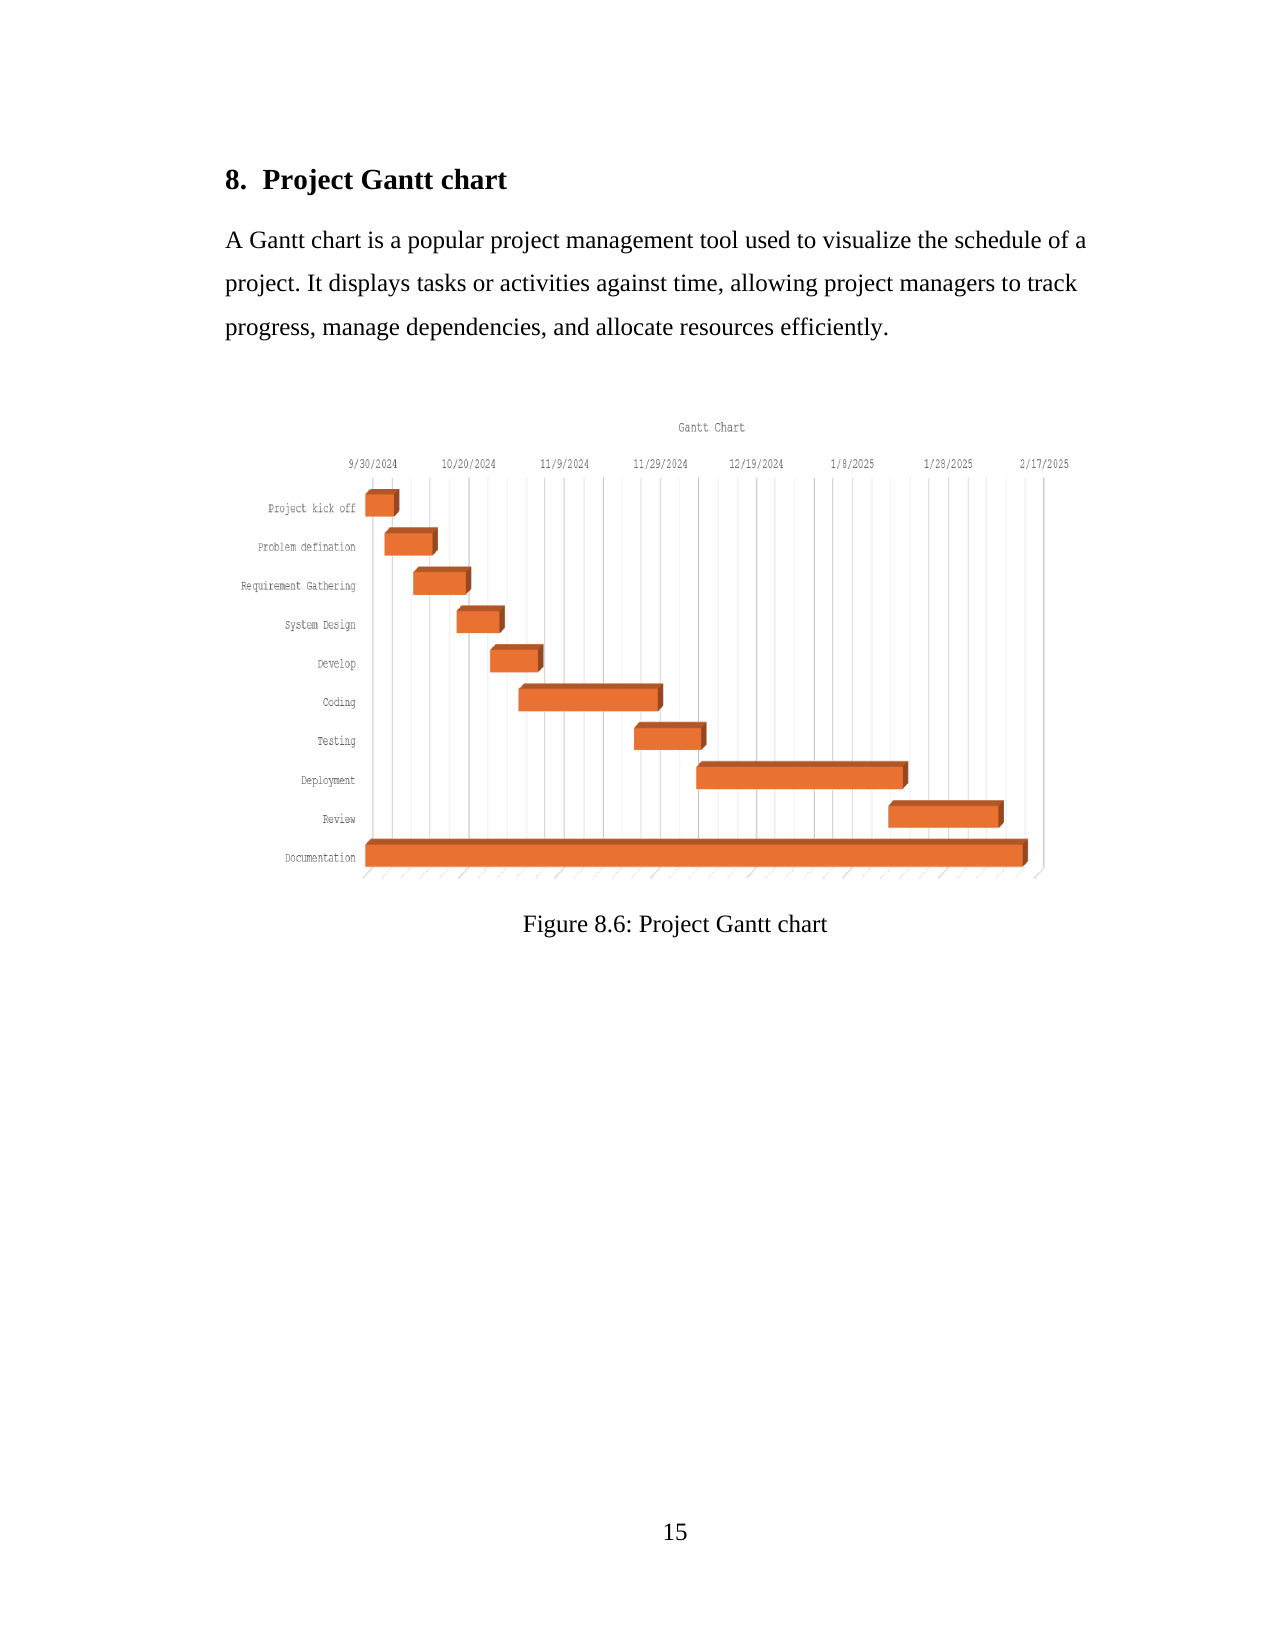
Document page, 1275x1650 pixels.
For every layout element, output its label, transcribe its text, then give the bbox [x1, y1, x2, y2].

subtitle Project Gantt chart [225, 162, 1125, 196]
text A Gantt chart is a popular project management tool used to visualize the schedule of a project. It displays tasks or activities against time, allowing project managers to track progress, manage dependencies, and allocate resources efficiently. [225, 225, 1125, 340]
picture [225, 397, 1091, 896]
